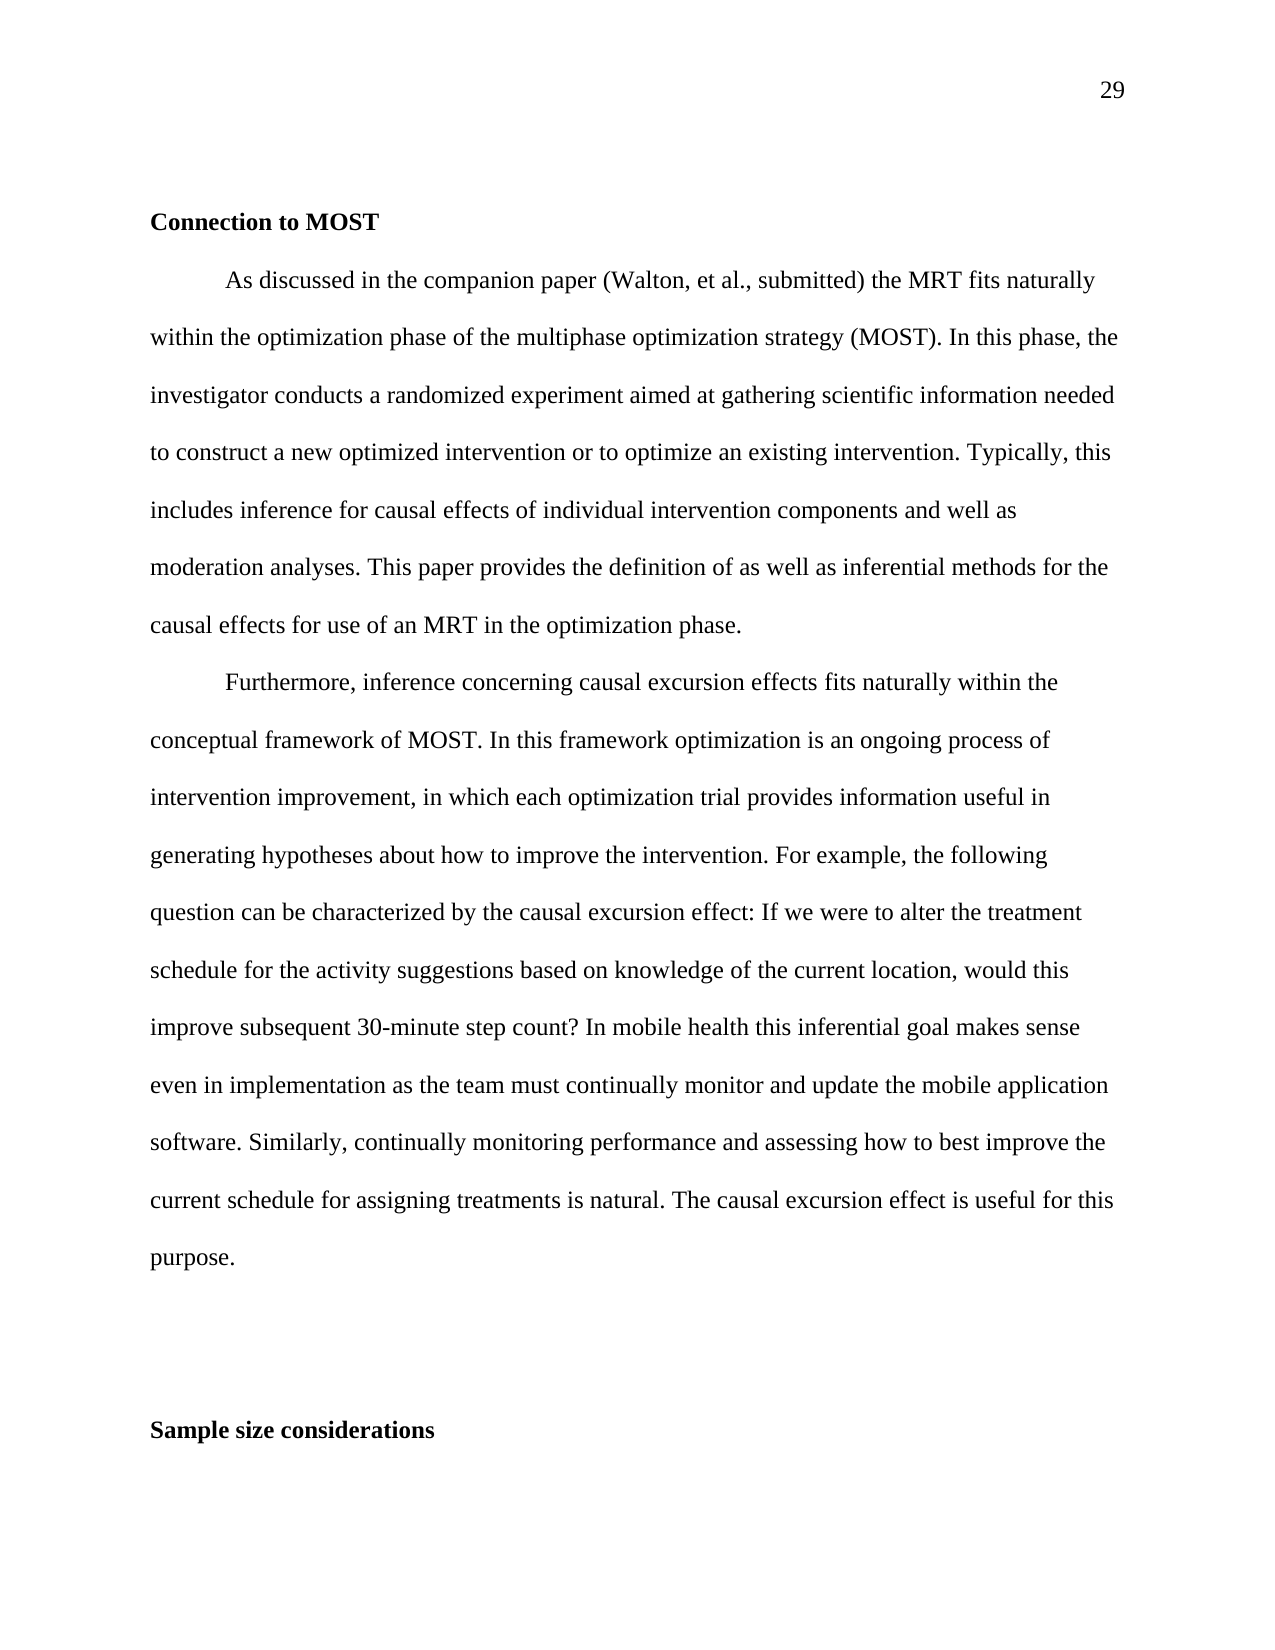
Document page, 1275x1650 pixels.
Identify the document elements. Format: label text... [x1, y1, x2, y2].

text As discussed in the companion paper (Walton, et al., submitted) the MRT fits naturally within the optimization phase of the multiphase optimization strategy (MOST). In this phase, the investigator conducts a randomized experiment aimed at gathering scientific information needed to construct a new optimized intervention or to optimize an existing intervention. Typically, this includes inference for causal effects of individual intervention components and well as moderation analyses. This paper provides the definition of as well as inferential methods for the causal effects for use of an MRT in the optimization phase. [150, 265, 1125, 639]
text Connection to MOST [150, 207, 1125, 236]
text Sample size considerations [150, 1415, 1125, 1444]
text Furthermore, inference concerning causal excursion effects fits naturally within the conceptual framework of MOST. In this framework optimization is an ongoing process of intervention improvement, in which each optimization trial provides information useful in generating hypotheses about how to improve the intervention. For example, the following question can be characterized by the causal excursion effect: If we were to alter the treatment schedule for the activity suggestions based on knowledge of the current location, would this improve subsequent 30-minute step count? In mobile health this inferential goal makes sense even in implementation as the team must continually monitor and update the mobile application software. Similarly, continually monitoring performance and assessing how to best improve the current schedule for assigning treatments is natural. The causal excursion effect is useful for this purpose. [150, 667, 1125, 1271]
